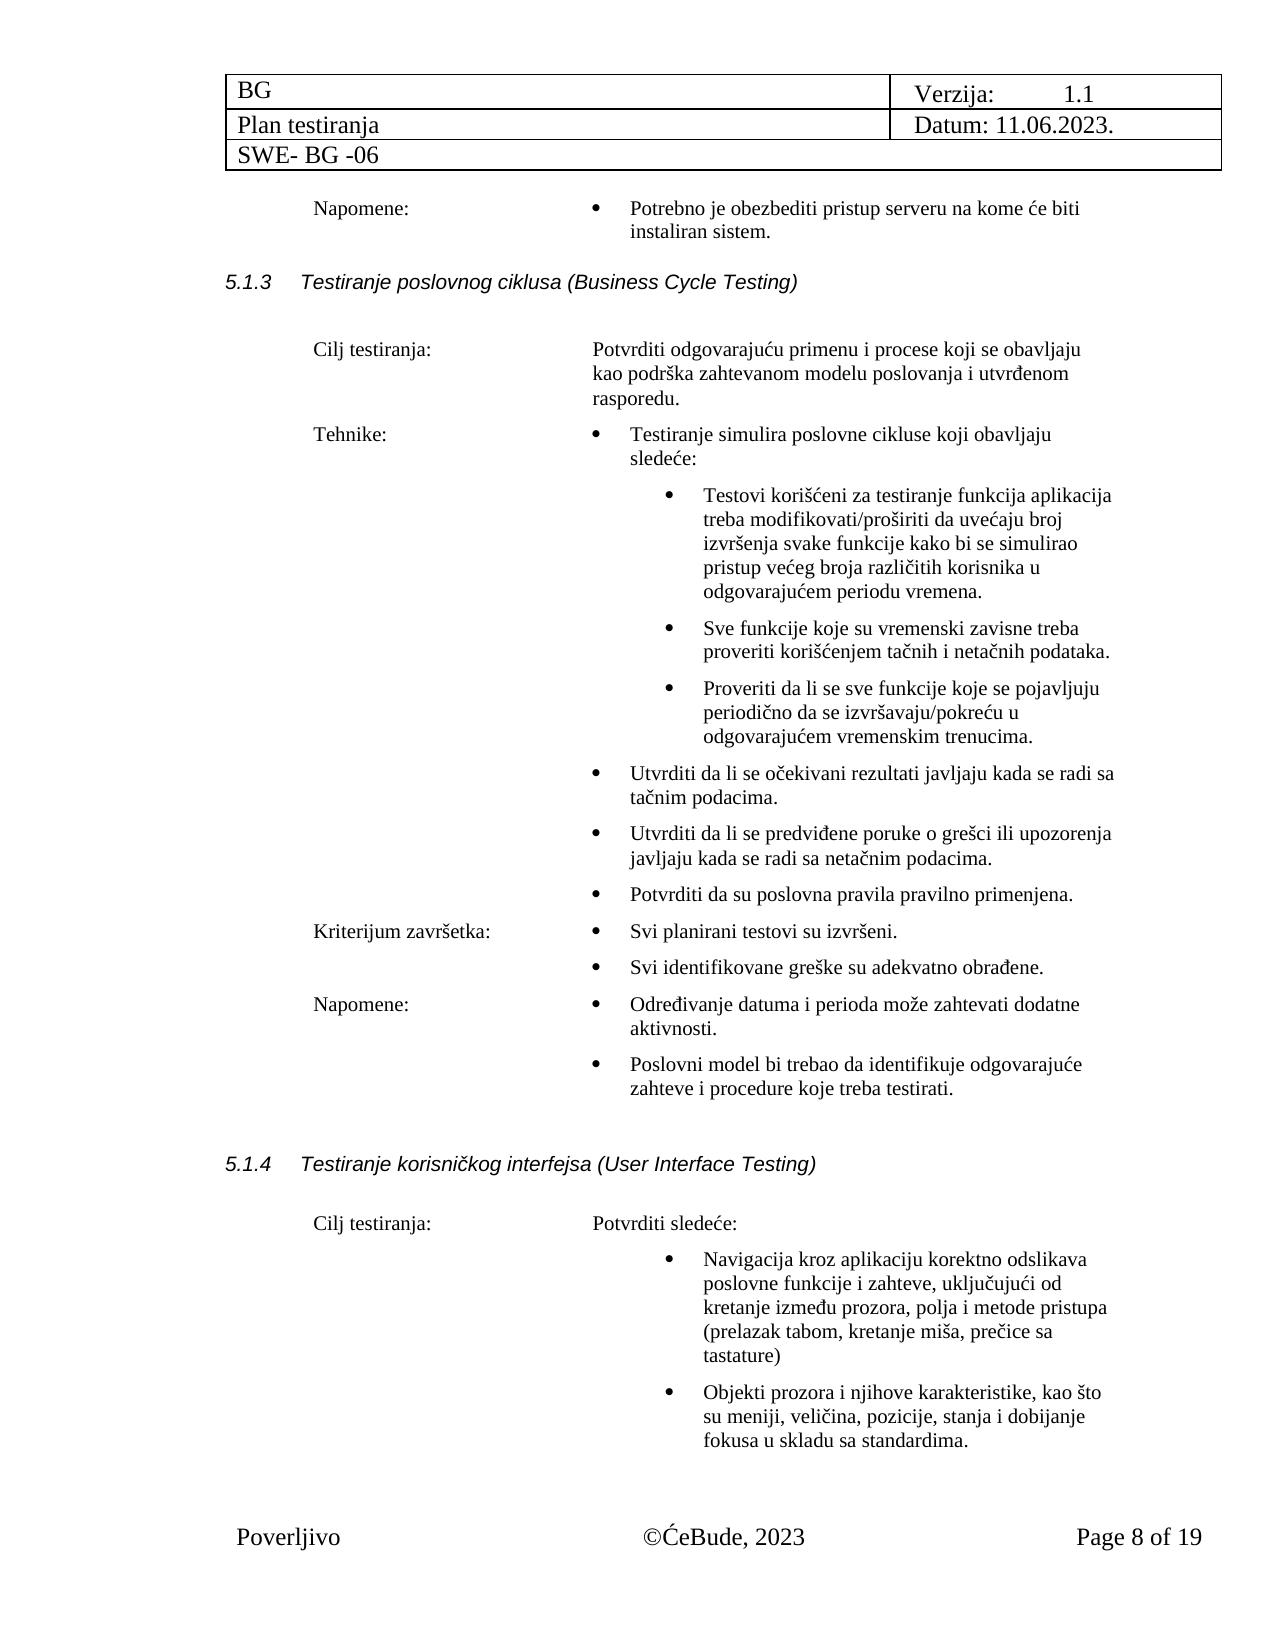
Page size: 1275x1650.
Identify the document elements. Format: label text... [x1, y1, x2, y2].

table_cell Potrebno je obezbediti pristup serveru na kome će biti instaliran sistem. [581, 195, 1127, 256]
table_cell Kriterijum završetka: [302, 919, 581, 992]
table_header Cilj testiranja: [302, 1210, 581, 1464]
table_cell Svi planirani testovi su izvršeni. Svi identifikovane greške su adekvatno obrađene. [581, 919, 1127, 992]
subtitle Testiranje korisničkog interfejsa (User Interface Testing) [225, 1150, 1125, 1175]
table_cell Određivanje datuma i perioda može zahtevati dodatne aktivnosti. Poslovni model bi trebao da identifikuje odgovarajuće zahteve i procedure koje treba testirati. [581, 992, 1127, 1113]
table_cell Napomene: [302, 992, 581, 1113]
subtitle Testiranje poslovnog ciklusa (Business Cycle Testing) [225, 268, 1125, 293]
table_cell Testiranje simulira poslovne cikluse koji obavljaju sledeće: Testovi korišćeni za testiranje funkcija aplikacija treba modifikovati/proširiti da uvećaju broj izvršenja svake funkcije kako bi se simulirao pristup većeg broja različitih korisnika u odgovarajućem periodu vremena. Sve funkcije koje su vremenski zavisne treba proveriti korišćenjem tačnih i netačnih podataka. Proveriti da li se sve funkcije koje se pojavljuju periodično da se izvršavaju/pokreću u odgovarajućem vremenskim trenucima. Utvrditi da li se očekivani rezultati javljaju kada se radi sa tačnim podacima. Utvrditi da li se predviđene poruke o grešci ili upozorenja javljaju kada se radi sa netačnim podacima. Potvrditi da su poslovna pravila pravilno primenjena. [581, 422, 1127, 918]
table_header Cilj testiranja: [302, 337, 581, 422]
table_header Potvrditi sledeće: Navigacija kroz aplikaciju korektno odslikava poslovne funkcije i zahteve, uključujući od kretanje između prozora, polja i metode pristupa (prelazak tabom, kretanje miša, prečice sa tastature) Objekti prozora i njihove karakteristike, kao što su meniji, veličina, pozicije, stanja i dobijanje fokusa u skladu sa standardima. [581, 1210, 1127, 1464]
table_cell Napomene: [302, 195, 581, 256]
table_header Potvrditi odgovarajuću primenu i procese koji se obavljaju kao podrška zahtevanom modelu poslovanja i utvrđenom rasporedu. [581, 337, 1127, 422]
table_cell Tehnike: [302, 422, 581, 918]
